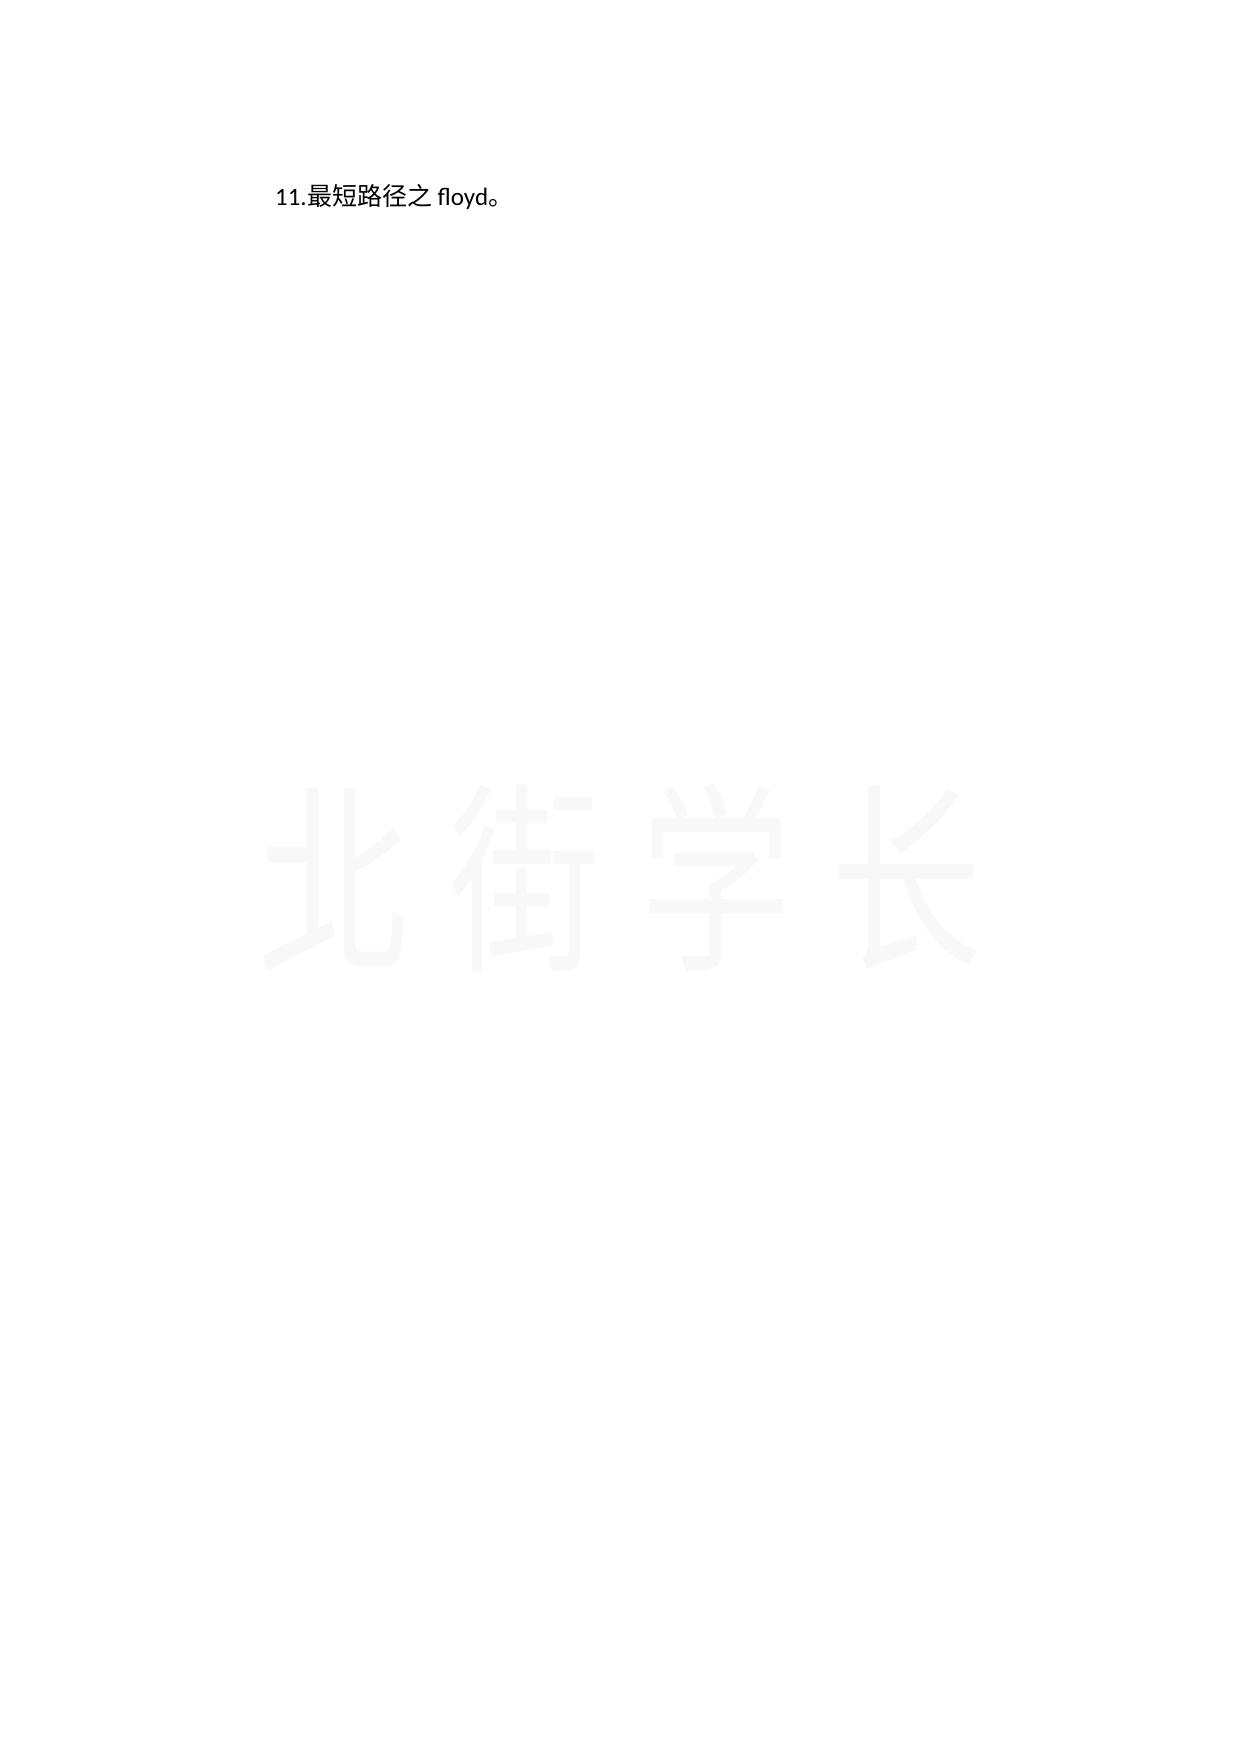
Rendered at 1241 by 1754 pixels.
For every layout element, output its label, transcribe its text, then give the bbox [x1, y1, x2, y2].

list 最短路径之floyd。 [275, 162, 1053, 227]
